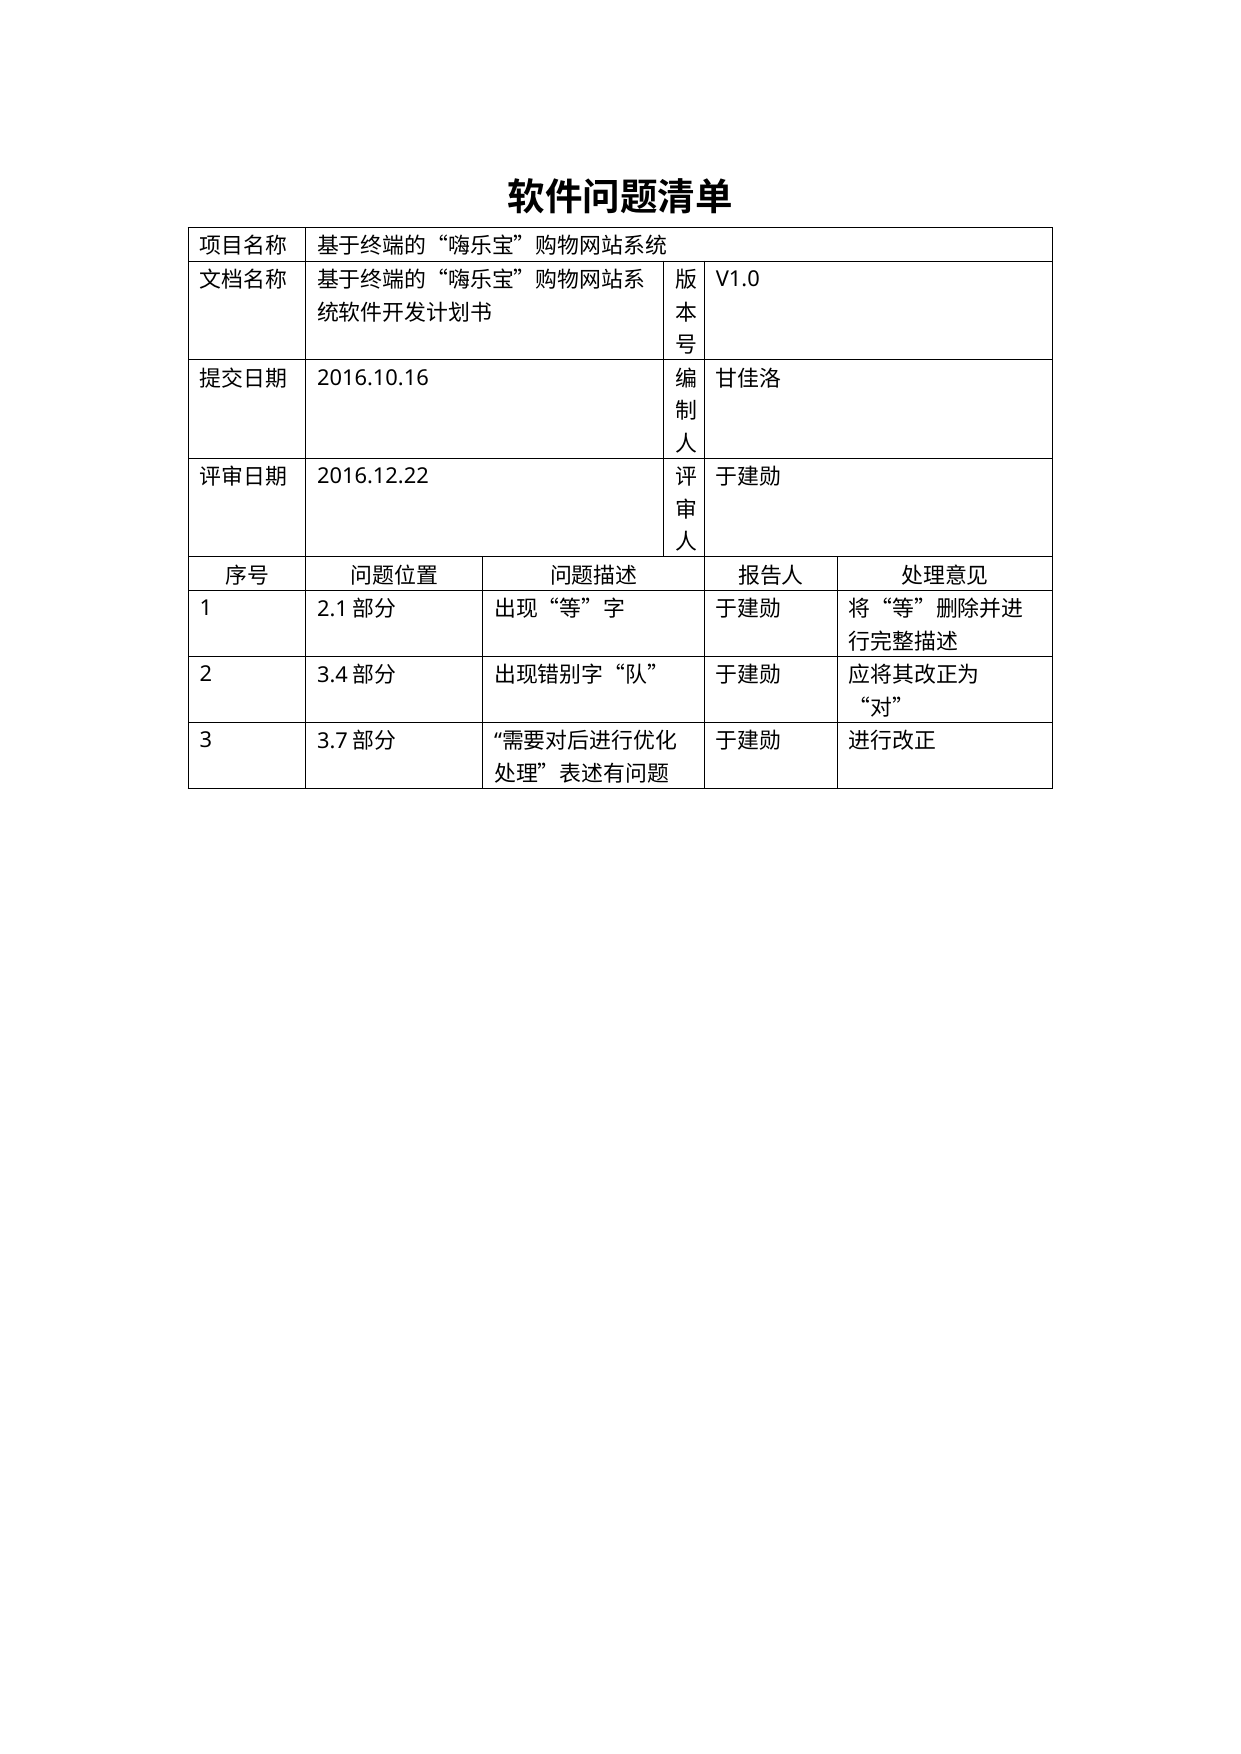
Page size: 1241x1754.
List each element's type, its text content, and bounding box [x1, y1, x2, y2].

table_header 基于终端的“嗨乐宝”购物网站系统 [306, 228, 1052, 261]
table_cell 2 [189, 657, 305, 722]
table_cell V1.0 [705, 262, 1052, 359]
table_cell 1 [189, 591, 305, 656]
table_cell 于建勋 [705, 459, 1052, 556]
table_cell 处理意见 [838, 557, 1052, 590]
table_cell “需要对后进行优化处理”表述有问题 [483, 723, 704, 788]
table_cell 于建勋 [705, 591, 837, 656]
table_cell 3 [189, 723, 305, 788]
table_cell 问题位置 [306, 557, 482, 590]
table_cell 序号 [189, 557, 305, 590]
table_cell 问题描述 [483, 557, 704, 590]
table_cell 2016.12.22 [306, 459, 663, 556]
table_cell 报告人 [705, 557, 837, 590]
table_cell 编制人 [664, 360, 704, 458]
table_cell 出现“等”字 [483, 591, 704, 656]
table_header 项目名称 [189, 228, 305, 261]
table_cell 版本号 [664, 262, 704, 359]
table_cell 于建勋 [705, 723, 837, 788]
table_cell 2.1部分 [306, 591, 482, 656]
table_cell 3.4部分 [306, 657, 482, 722]
text 软件问题清单 [187, 162, 1053, 227]
table_cell 应将其改正为“对” [838, 657, 1052, 722]
table_cell 评审日期 [189, 459, 305, 556]
table_cell 基于终端的“嗨乐宝”购物网站系统软件开发计划书 [306, 262, 663, 359]
table_cell 提交日期 [189, 360, 305, 458]
table_cell 甘佳洛 [705, 360, 1052, 458]
table_cell 出现错别字“队” [483, 657, 704, 722]
table_cell 3.7部分 [306, 723, 482, 788]
table_cell 进行改正 [838, 723, 1052, 788]
table_cell 于建勋 [705, 657, 837, 722]
table_cell 2016.10.16 [306, 360, 663, 458]
table_cell 将“等”删除并进行完整描述 [838, 591, 1052, 656]
table_cell 评审人 [664, 459, 704, 556]
table_cell 文档名称 [189, 262, 305, 359]
